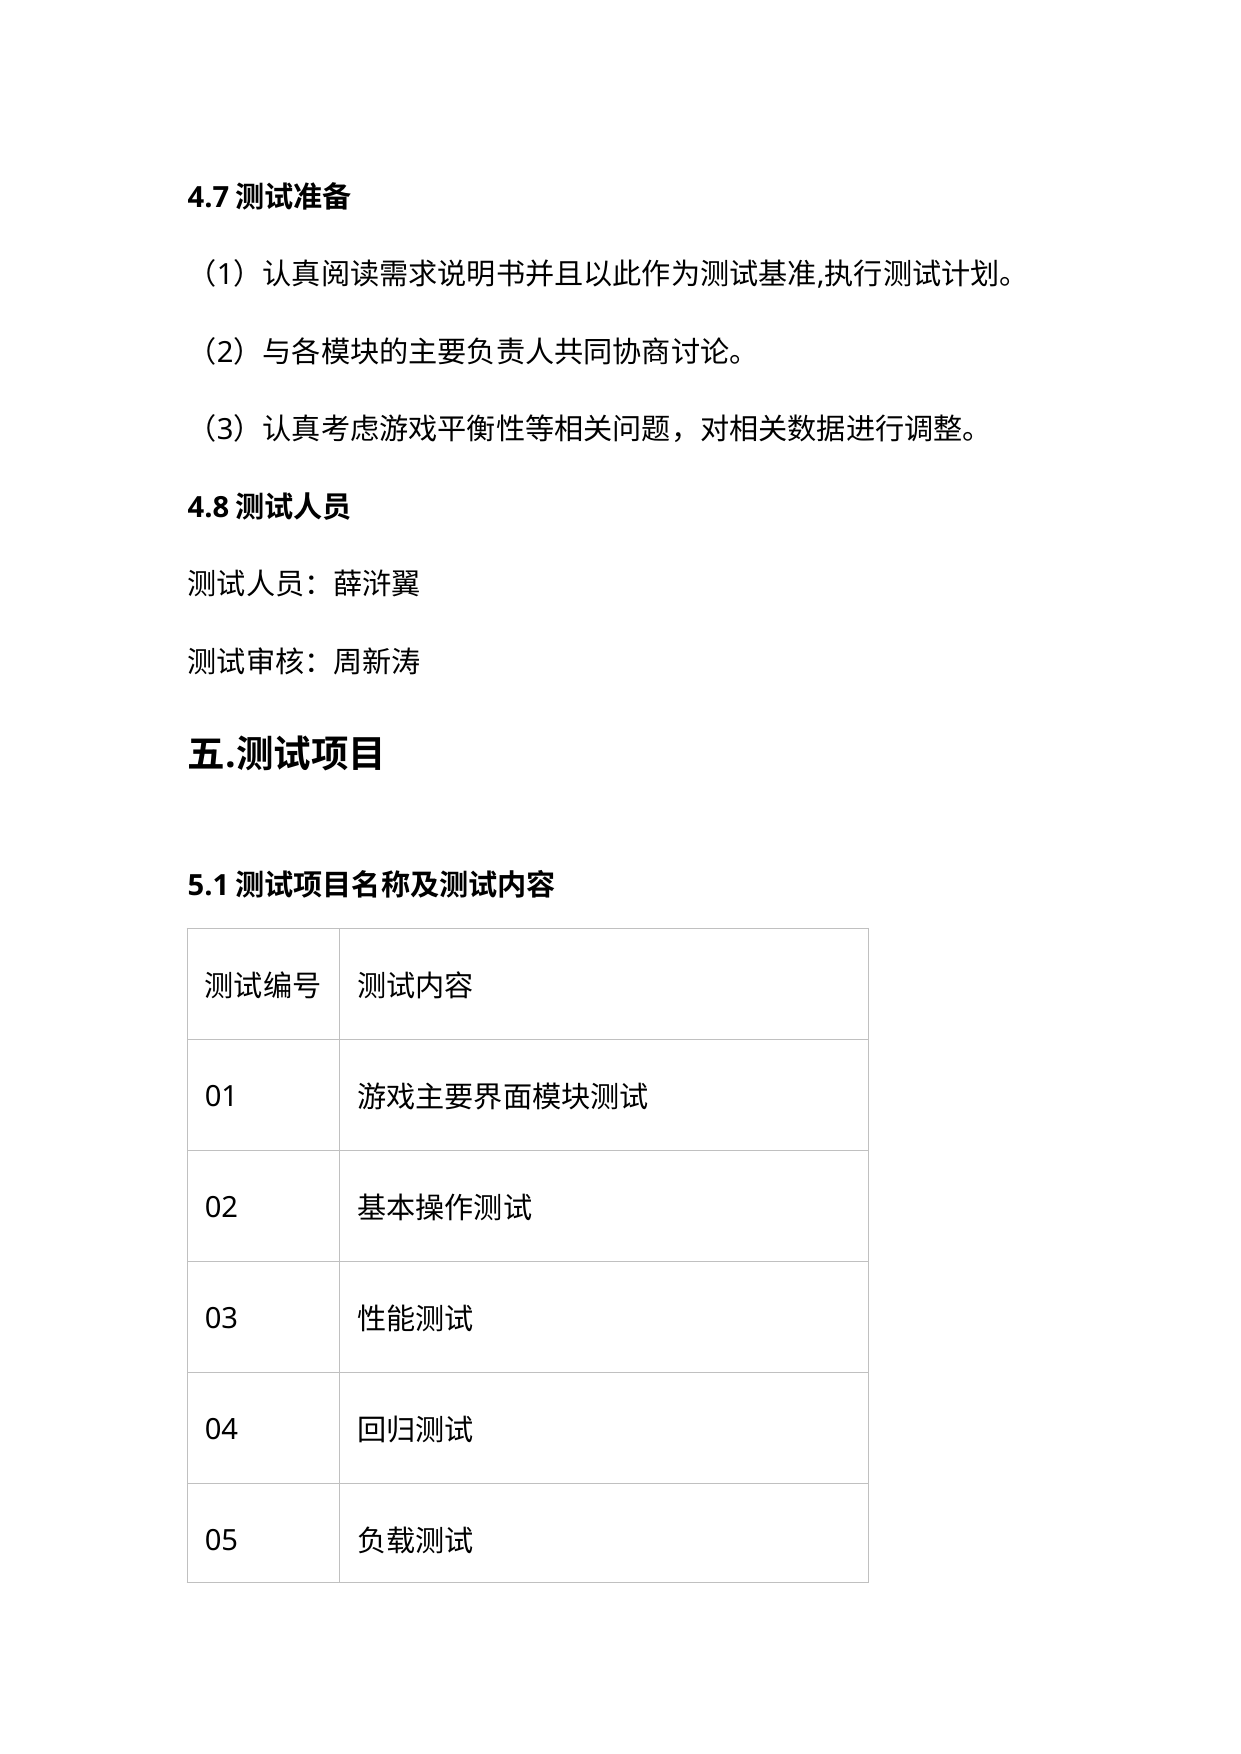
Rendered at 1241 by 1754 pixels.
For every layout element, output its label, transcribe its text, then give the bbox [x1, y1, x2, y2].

table_header 测试编号 [188, 929, 339, 1039]
text 测试审核：周新涛 [187, 627, 1053, 692]
table_cell 02 [188, 1151, 339, 1261]
text 4.7测试准备 [187, 162, 1053, 227]
table_cell 基本操作测试 [340, 1151, 868, 1261]
table_cell 回归测试 [340, 1373, 868, 1483]
table_cell 负载测试 [340, 1484, 868, 1582]
table_cell 05 [188, 1484, 339, 1582]
text （3）认真考虑游戏平衡性等相关问题，对相关数据进行调整。 [187, 394, 1053, 459]
text 5.1测试项目名称及测试内容 [187, 850, 1053, 915]
table_cell 04 [188, 1373, 339, 1483]
table_cell 01 [188, 1040, 339, 1150]
text （1）认真阅读需求说明书并且以此作为测试基准,执行测试计划。 [187, 239, 1053, 304]
text （2）与各模块的主要负责人共同协商讨论。 [187, 317, 1053, 382]
subtitle 五.测试项目 [187, 719, 1053, 784]
text 测试人员：薛浒翼 [187, 549, 1053, 614]
table_cell 游戏主要界面模块测试 [340, 1040, 868, 1150]
table_cell 03 [188, 1262, 339, 1372]
table_cell 性能测试 [340, 1262, 868, 1372]
text 4.8测试人员 [187, 472, 1053, 537]
table_header 测试内容 [340, 929, 868, 1039]
